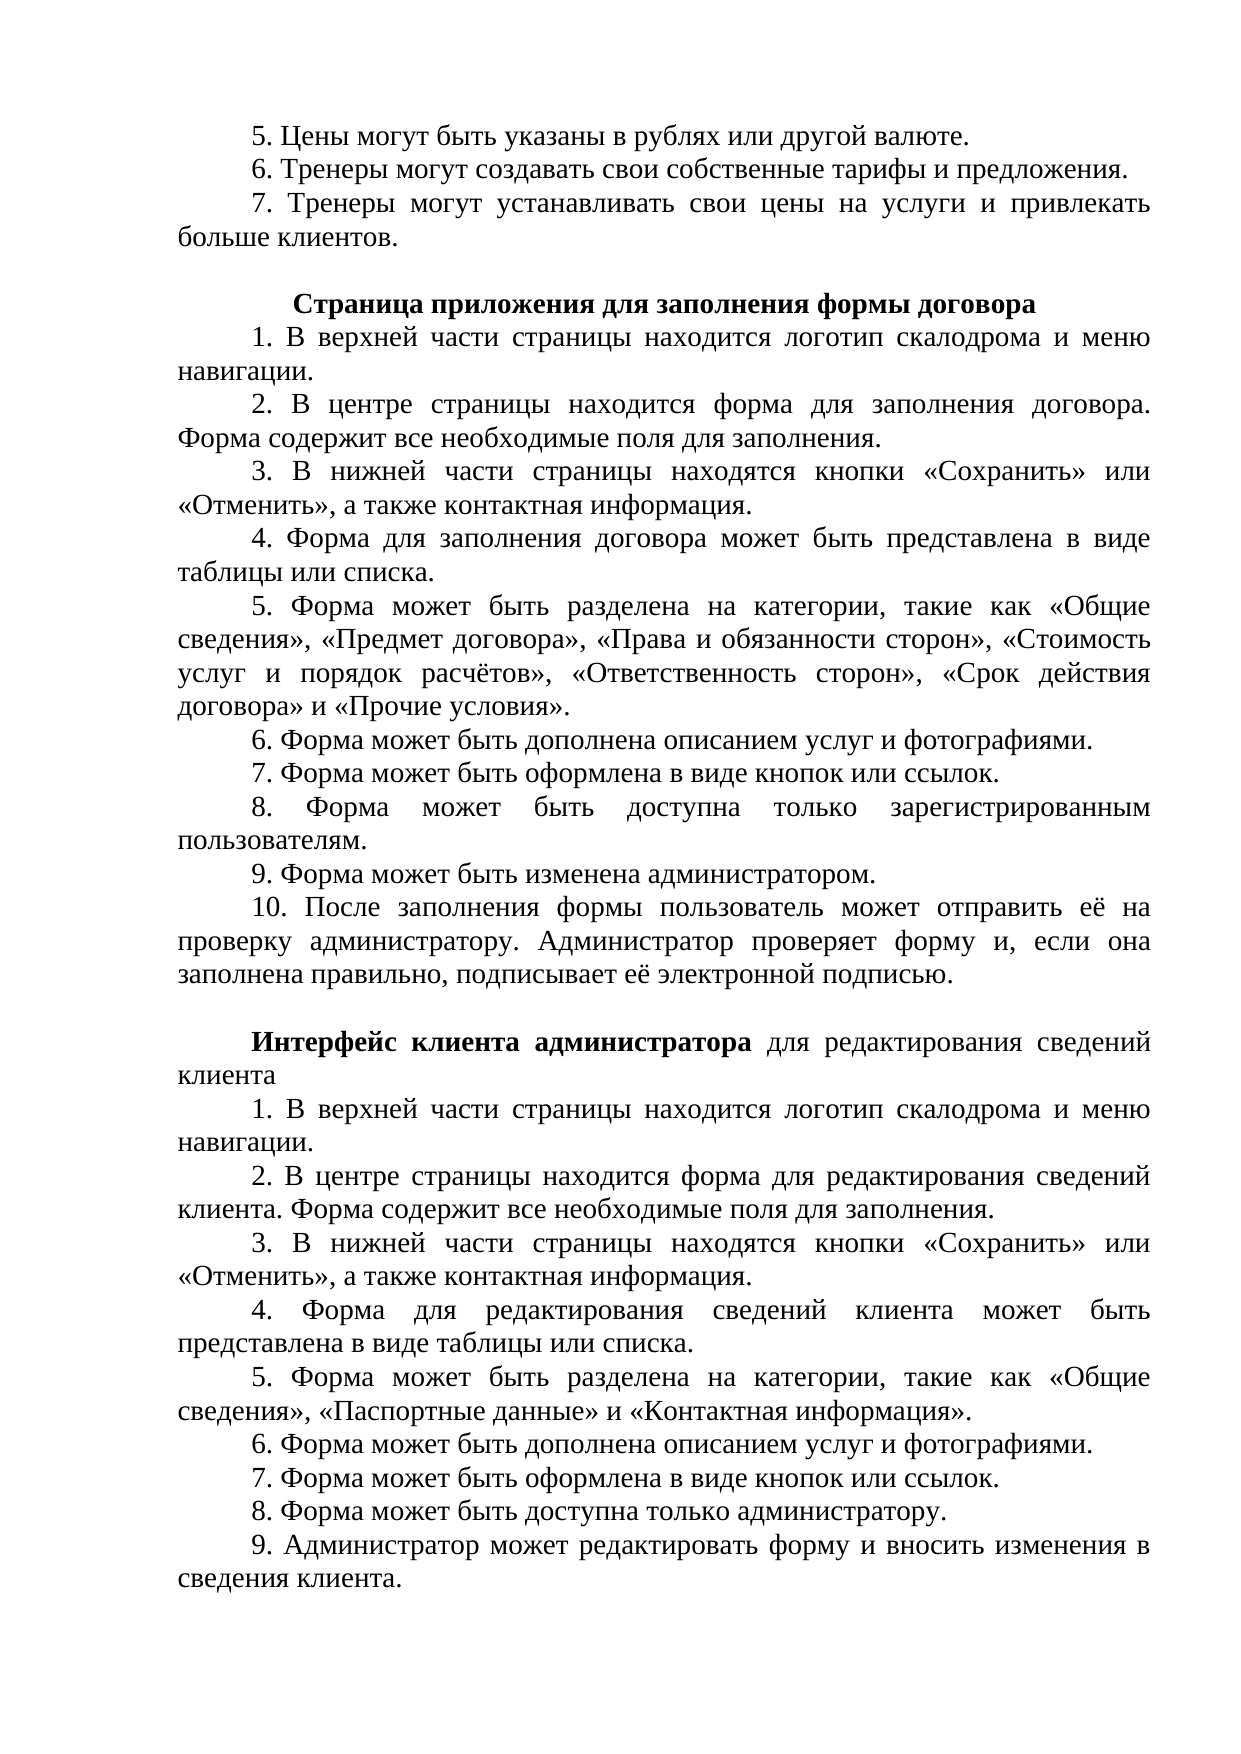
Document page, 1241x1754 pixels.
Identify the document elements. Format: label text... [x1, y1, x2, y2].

text 2. В центре страницы находится форма для редактирования сведений клиента. Форма содержит все необходимые поля для заполнения. [177, 1158, 1152, 1225]
text Страница приложения для заполнения формы договора [177, 286, 1152, 319]
text 1. В верхней части страницы находится логотип скалодрома и меню навигации. [177, 1091, 1152, 1158]
text 1. В верхней части страницы находится логотип скалодрома и меню навигации. [177, 319, 1152, 386]
text 7. Форма может быть оформлена в виде кнопок или ссылок. [177, 1460, 1152, 1493]
text 9. Администратор может редактировать форму и вносить изменения в сведения клиента. [177, 1527, 1152, 1594]
text 10. После заполнения формы пользователь может отправить её на проверку администратору. Администратор проверяет форму и, если она заполнена правильно, подписывает её электронной подписью. [177, 889, 1152, 990]
text 7. Форма может быть оформлена в виде кнопок или ссылок. [177, 755, 1152, 789]
text 7. Тренеры могут устанавливать свои цены на услуги и привлекать больше клиентов. [177, 185, 1152, 252]
text 2. В центре страницы находится форма для заполнения договора. Форма содержит все необходимые поля для заполнения. [177, 386, 1152, 453]
text 6. Тренеры могут создавать свои собственные тарифы и предложения. [177, 152, 1152, 185]
text 4. Форма для редактирования сведений клиента может быть представлена в виде таблицы или списка. [177, 1292, 1152, 1359]
text 5. Форма может быть разделена на категории, такие как «Общие сведения», «Предмет договора», «Права и обязанности сторон», «Стоимость услуг и порядок расчётов», «Ответственность сторон», «Срок действия договора» и «Прочие условия». [177, 588, 1152, 722]
text 8. Форма может быть доступна только зарегистрированным пользователям. [177, 789, 1152, 856]
text 8. Форма может быть доступна только администратору. [177, 1493, 1152, 1527]
text 4. Форма для заполнения договора может быть представлена в виде таблицы или списка. [177, 521, 1152, 588]
text 6. Форма может быть дополнена описанием услуг и фотографиями. [177, 1426, 1152, 1460]
text 6. Форма может быть дополнена описанием услуг и фотографиями. [177, 722, 1152, 755]
text 5. Форма может быть разделена на категории, такие как «Общие сведения», «Паспортные данные» и «Контактная информация». [177, 1359, 1152, 1426]
text 3. В нижней части страницы находятся кнопки «Сохранить» или «Отменить», а также контактная информация. [177, 453, 1152, 521]
text 5. Цены могут быть указаны в рублях или другой валюте. [177, 118, 1152, 152]
text 9. Форма может быть изменена администратором. [177, 856, 1152, 889]
text 3. В нижней части страницы находятся кнопки «Сохранить» или «Отменить», а также контактная информация. [177, 1225, 1152, 1292]
text Интерфейс клиента администратора для редактирования сведений клиента [177, 1024, 1152, 1091]
